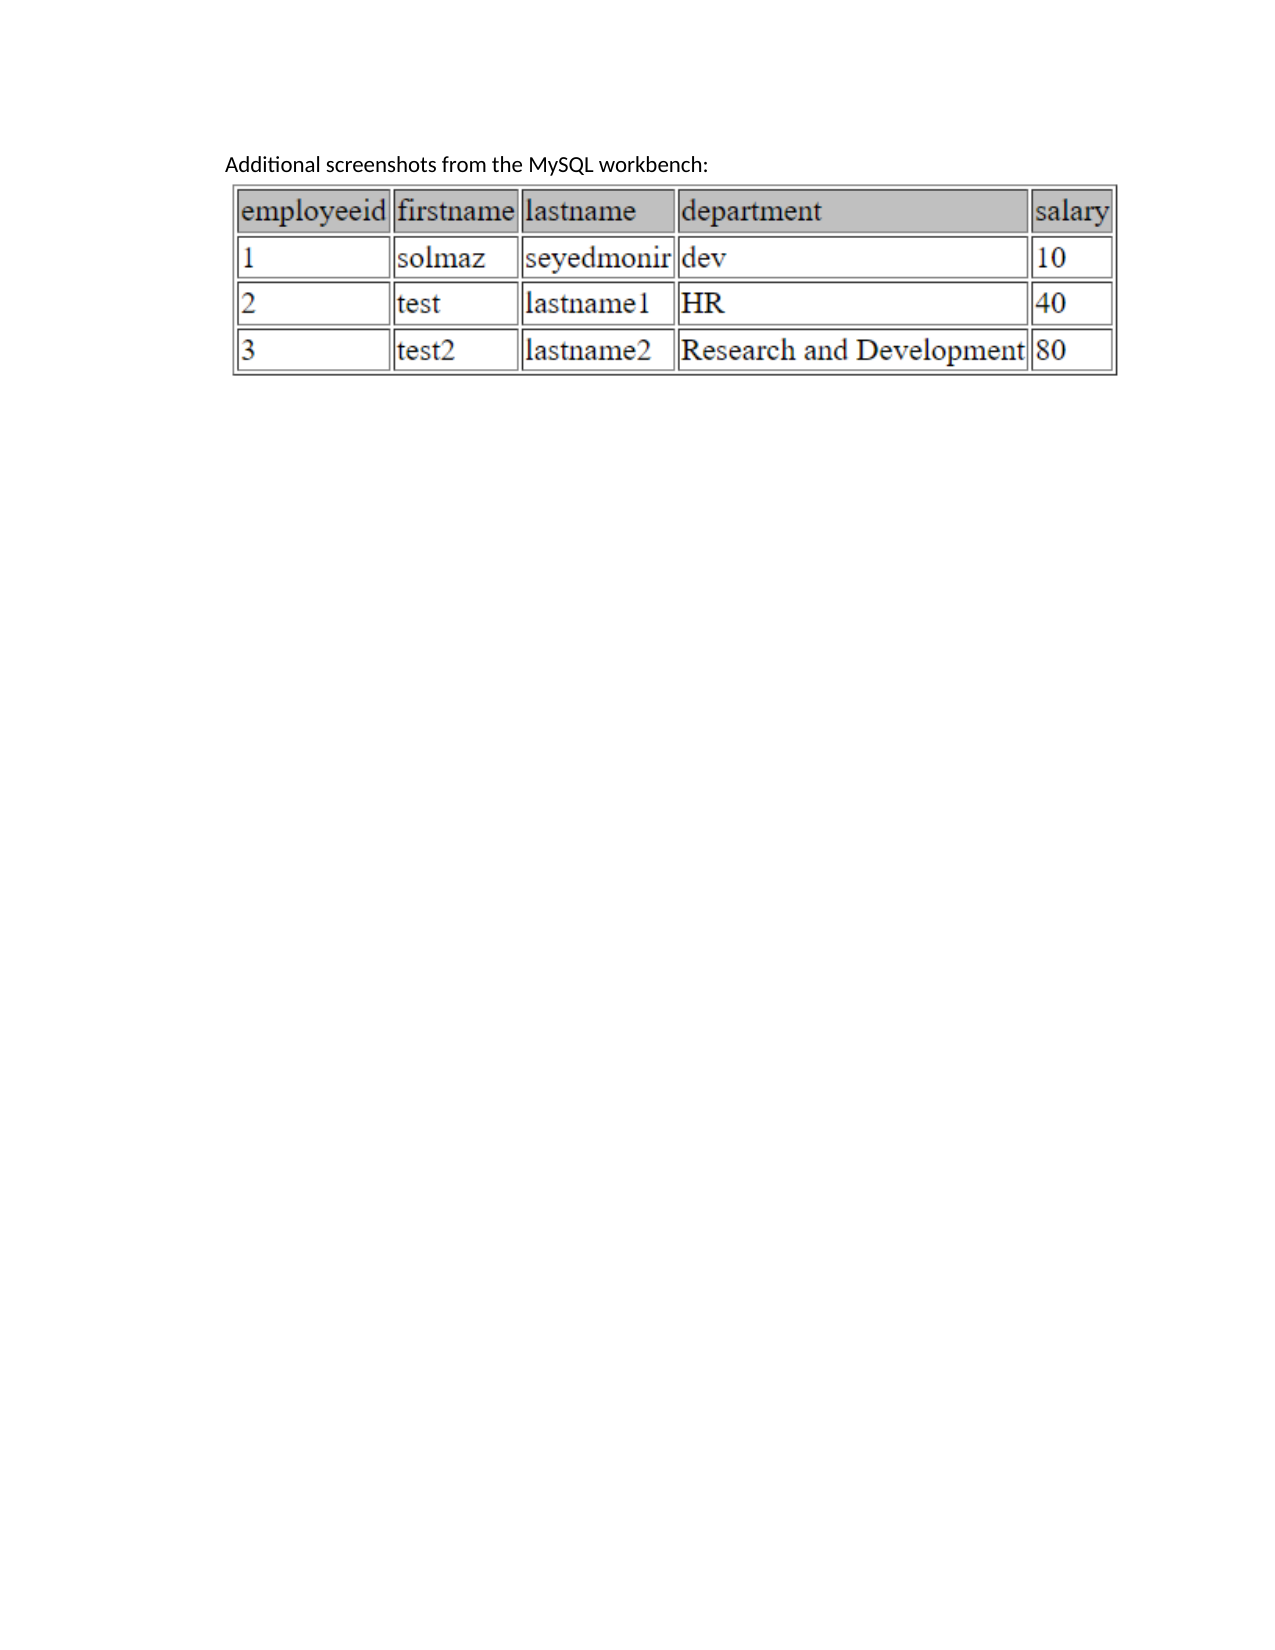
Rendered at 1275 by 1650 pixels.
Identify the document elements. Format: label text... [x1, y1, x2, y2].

picture [225, 180, 1163, 426]
list Additional screenshots from the MySQL workbench: [225, 150, 1125, 178]
